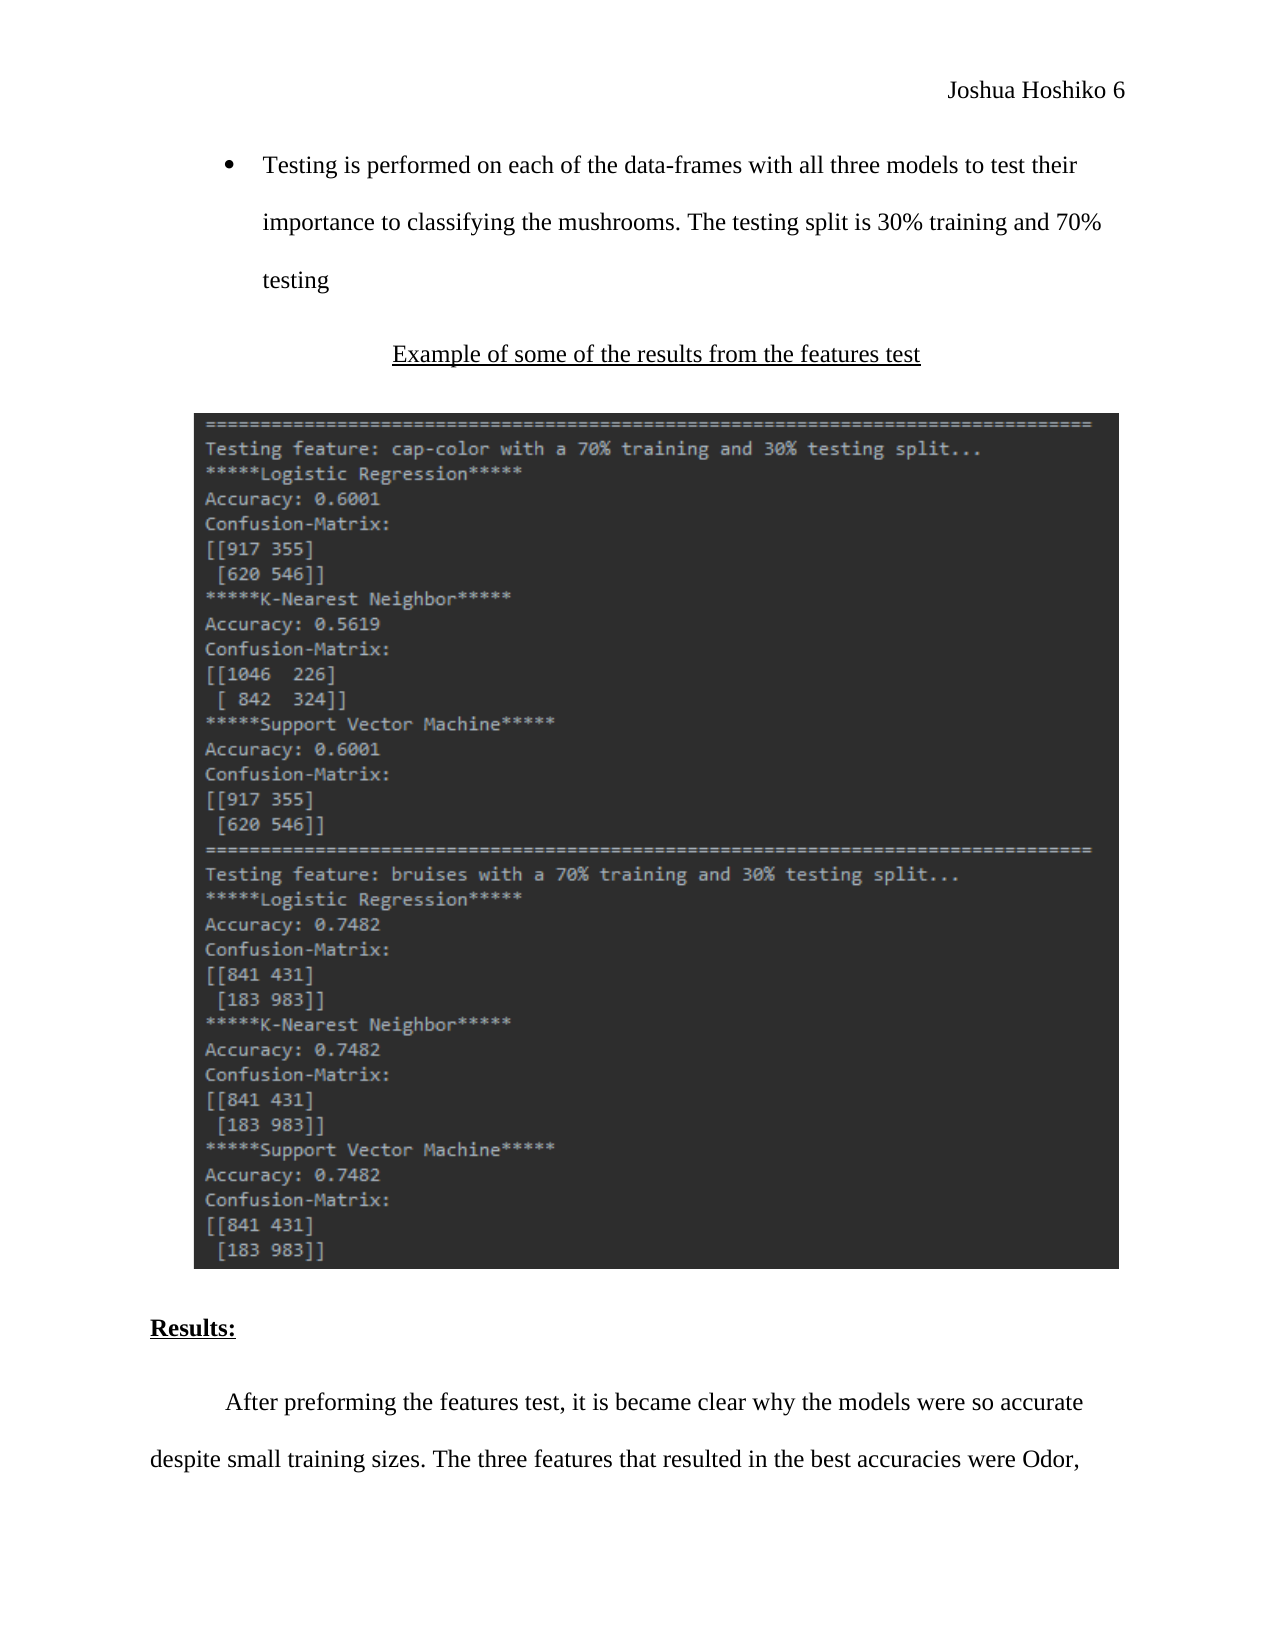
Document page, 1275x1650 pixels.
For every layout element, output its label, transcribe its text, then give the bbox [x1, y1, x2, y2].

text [150, 1387, 1125, 1473]
text Results: [150, 1313, 1125, 1342]
text Example of some of the results from the features test [187, 339, 1125, 368]
picture [193, 413, 1119, 1269]
list Testing is performed on each of the data-frames with all three models to test their importance to classifying the mushrooms. The testing split is 30% training and 70% testing [225, 150, 1125, 294]
